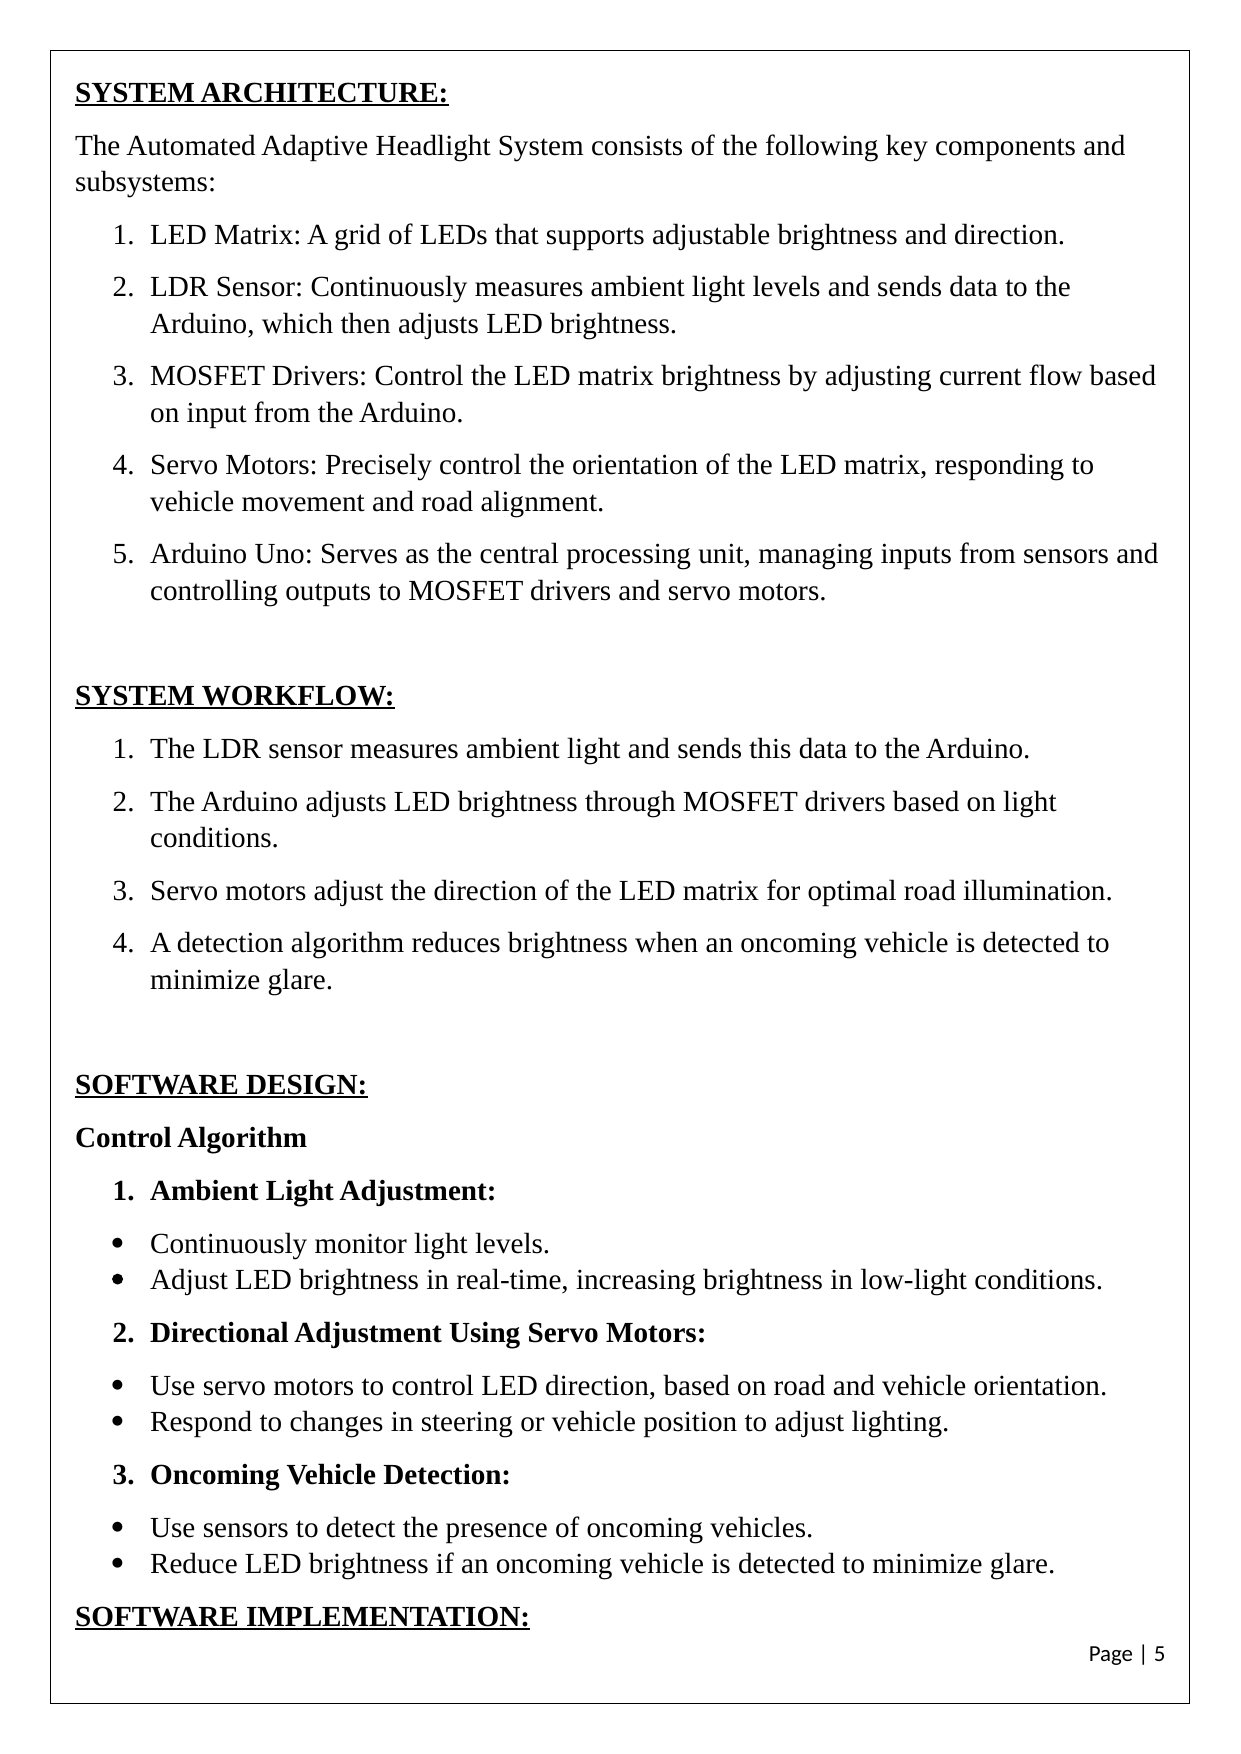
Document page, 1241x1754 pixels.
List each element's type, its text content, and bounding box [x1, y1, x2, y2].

text SOFTWARE IMPLEMENTATION: [75, 1599, 1165, 1632]
list Continuously monitor light levels. [112, 1226, 1165, 1259]
list Oncoming Vehicle Detection: [112, 1457, 1165, 1491]
list LDR Sensor: Continuously measures ambient light levels and sends data to the Arduino, which then adjusts LED brightness. [112, 269, 1165, 339]
text The Automated Adaptive Headlight System consists of the following key components and subsystems: [75, 128, 1165, 197]
list Adjust LED brightness in real-time, increasing brightness in low-light conditions. [112, 1262, 1165, 1296]
text SYSTEM ARCHITECTURE: [75, 75, 1165, 108]
list Servo motors adjust the direction of the LED matrix for optimal road illumination. [112, 873, 1165, 906]
text SOFTWARE DESIGN: [75, 1067, 1165, 1101]
list LED Matrix: A grid of LEDs that supports adjustable brightness and direction. [112, 217, 1165, 250]
list Use servo motors to control LED direction, based on road and vehicle orientation. [112, 1368, 1165, 1401]
list The Arduino adjusts LED brightness through MOSFET drivers based on light conditions. [112, 784, 1165, 853]
text SYSTEM WORKFLOW: [75, 678, 1165, 712]
list Reduce LED brightness if an oncoming vehicle is detected to minimize glare. [112, 1546, 1165, 1580]
list Respond to changes in steering or vehicle position to adjust lighting. [112, 1404, 1165, 1438]
list Use sensors to detect the presence of oncoming vehicles. [112, 1510, 1165, 1543]
text Control Algorithm [75, 1120, 1165, 1154]
list Servo Motors: Precisely control the orientation of the LED matrix, responding to vehicle movement and road alignment. [112, 447, 1165, 517]
list Ambient Light Adjustment: [112, 1173, 1165, 1207]
list Arduino Uno: Serves as the central processing unit, managing inputs from sensors and controlling outputs to MOSFET drivers and servo motors. [112, 536, 1165, 606]
list The LDR sensor measures ambient light and sends this data to the Arduino. [112, 731, 1165, 764]
list MOSFET Drivers: Control the LED matrix brightness by adjusting current flow based on input from the Arduino. [112, 358, 1165, 428]
list Directional Adjustment Using Servo Motors: [112, 1315, 1165, 1348]
list A detection algorithm reduces brightness when an oncoming vehicle is detected to minimize glare. [112, 926, 1165, 995]
